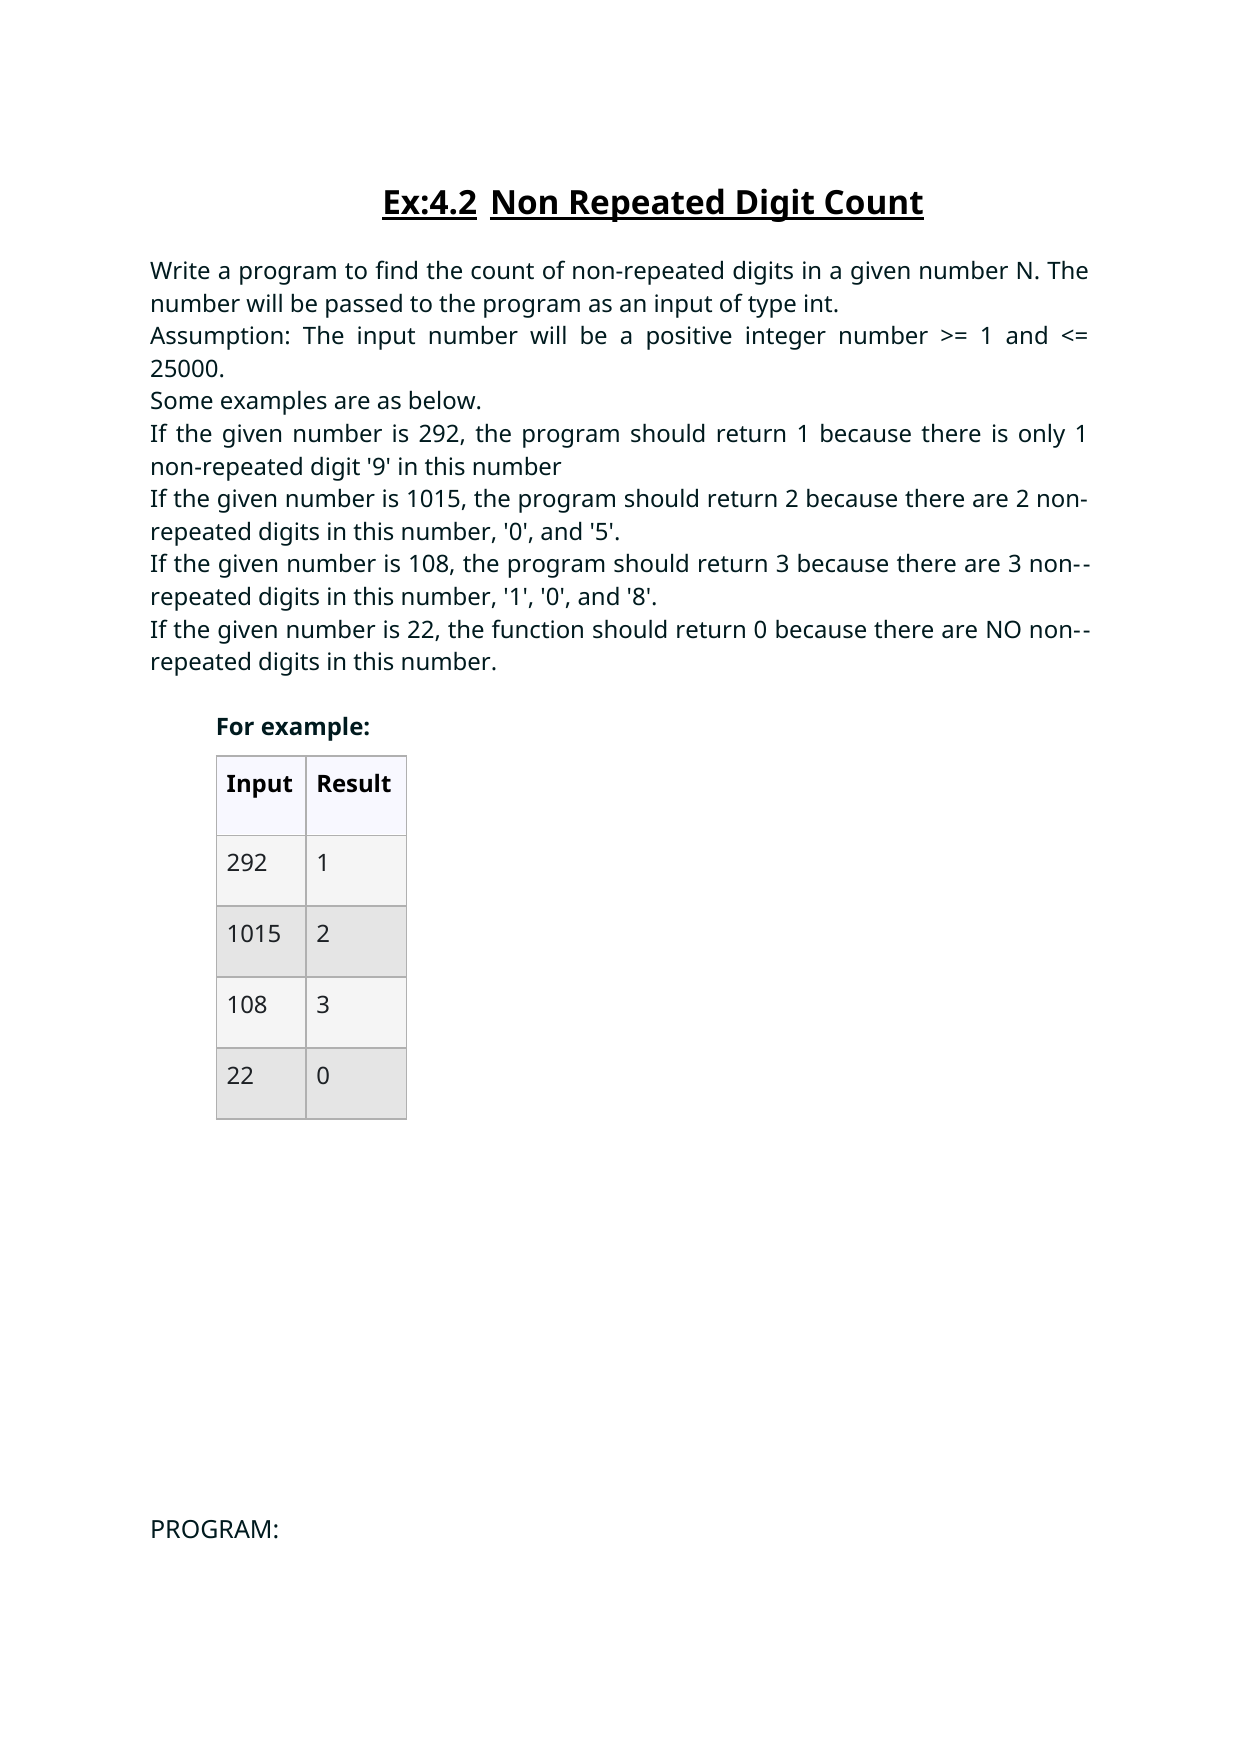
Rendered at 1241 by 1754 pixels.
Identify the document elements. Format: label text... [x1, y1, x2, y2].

table_header Result [307, 757, 406, 834]
text If the given number is 22, the function should return 0 because there are NO non-repeated digits in this number. [150, 612, 1090, 678]
text If the given number is 292, the program should return 1 because there is only 1 non-repeated digit '9' in this number [150, 417, 1090, 482]
table_cell 0 [307, 1049, 406, 1118]
text PROGRAM: [150, 1511, 1090, 1546]
text Write a program to find the count of non-repeated digits in a given number N. The number will be passed to the program as an input of type int. [150, 254, 1090, 319]
table_cell 1015 [217, 907, 305, 976]
table_cell 108 [217, 978, 305, 1047]
table_cell 22 [217, 1049, 305, 1118]
table_cell 292 [217, 836, 305, 905]
text Assumption: The input number will be a positive integer number >= 1 and <= 25000. [150, 319, 1090, 384]
table_cell 2 [307, 907, 406, 976]
list Ex:4.2 Non Repeated Digit Count [216, 179, 1090, 224]
text If the given number is 1015, the program should return 2 because there are 2 non-repeated digits in this number, '0', and '5'. [150, 482, 1090, 547]
table_header Input [217, 757, 305, 834]
table_cell 3 [307, 978, 406, 1047]
text Some examples are as below. [150, 384, 1090, 417]
table_cell 1 [307, 836, 406, 905]
text If the given number is 108, the program should return 3 because there are 3 non-repeated digits in this number, '1', '0', and '8'. [150, 547, 1090, 612]
text For example: [216, 710, 1090, 743]
